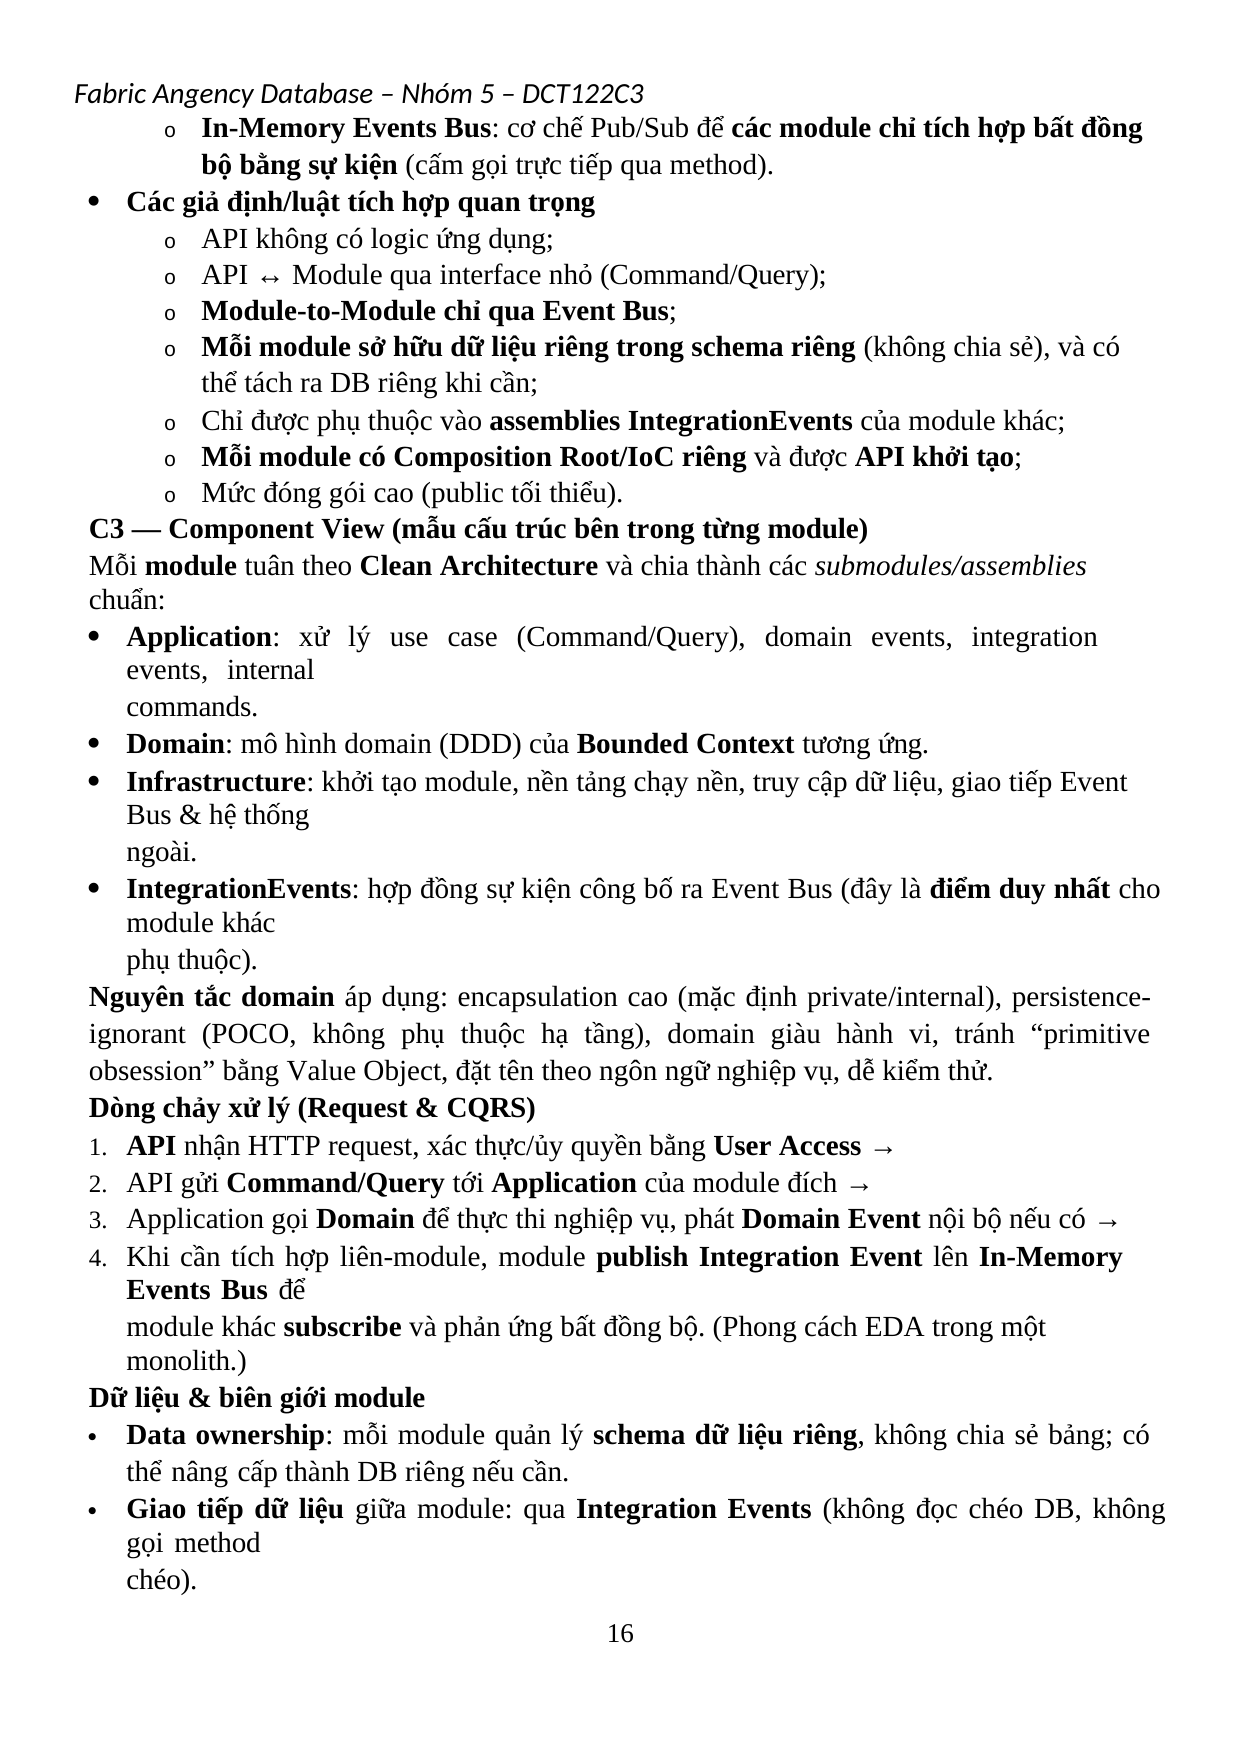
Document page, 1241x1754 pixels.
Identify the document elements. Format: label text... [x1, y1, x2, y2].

list API gửi Command/Query tới Application của module đích → [89, 1165, 1166, 1198]
text Mỗi module tuân theo Clean Architecture và chia thành các submodules/assemblies chuẩn: [89, 548, 1166, 615]
list In-Memory Events Bus: cơ chế Pub/Sub để các module chỉ tích hợp bất đồng bộ bằng sự kiện (cấm gọi trực tiếp qua method). [164, 111, 1151, 180]
text commands. [126, 689, 1166, 723]
list Các giả định/luật tích hợp quan trọng [89, 184, 1166, 217]
list API không có logic ứng dụng; [164, 221, 1166, 254]
text ngoài. [126, 834, 1166, 868]
list Application gọi Domain để thực thi nghiệp vụ, phát Domain Event nội bộ nếu có → [89, 1202, 1166, 1235]
list IntegrationEvents: hợp đồng sự kiện công bố ra Event Bus (đây là điểm duy nhất cho module khác [89, 871, 1166, 938]
text Dữ liệu & biên giới module [89, 1380, 1166, 1413]
list Mức đóng gói cao (public tối thiểu). [164, 475, 1166, 508]
text C3 — Component View (mẫu cấu trúc bên trong từng module) [89, 511, 1166, 545]
text Nguyên tắc domain áp dụng: encapsulation cao (mặc định private/internal), persistence-ignorant (POCO, không phụ thuộc hạ tầng), domain giàu hành vi, tránh “primitive obsession” bằng Value Object, đặt tên theo ngôn ngữ nghiệp vụ, dễ kiểm thử. [89, 979, 1152, 1087]
list API ↔ Module qua interface nhỏ (Command/Query); [164, 257, 1166, 291]
list Domain: mô hình domain (DDD) của Bounded Context tương ứng. [89, 727, 1166, 760]
list API nhận HTTP request, xác thực/ủy quyền bằng User Access → [89, 1128, 1166, 1161]
text phụ thuộc). [126, 942, 1166, 976]
list Application: xử lý use case (Command/Query), domain events, integration events, internal [89, 619, 1166, 686]
list Giao tiếp dữ liệu giữa module: qua Integration Events (không đọc chéo DB, không gọi method [89, 1491, 1166, 1558]
list Khi cần tích hợp liên-module, module publish Integration Event lên In-Memory Events Bus để [89, 1239, 1166, 1306]
list Infrastructure: khởi tạo module, nền tảng chạy nền, truy cập dữ liệu, giao tiếp Event Bus & hệ thống [89, 764, 1166, 831]
list Chỉ được phụ thuộc vào assemblies IntegrationEvents của module khác; [164, 403, 1166, 436]
list Data ownership: mỗi module quản lý schema dữ liệu riêng, không chia sẻ bảng; có thể nâng cấp thành DB riêng nếu cần. [89, 1417, 1152, 1488]
text Dòng chảy xử lý (Request & CQRS) [89, 1091, 1166, 1124]
list Mỗi module sở hữu dữ liệu riêng trong schema riêng (không chia sẻ), và có thể tách ra DB riêng khi cần; [164, 329, 1151, 399]
list Mỗi module có Composition Root/IoC riêng và được API khởi tạo; [164, 439, 1166, 472]
list Module-to-Module chỉ qua Event Bus; [164, 293, 1166, 327]
text module khác subscribe và phản ứng bất đồng bộ. (Phong cách EDA trong một monolith.) [126, 1309, 1166, 1376]
text chéo). [126, 1562, 1166, 1595]
